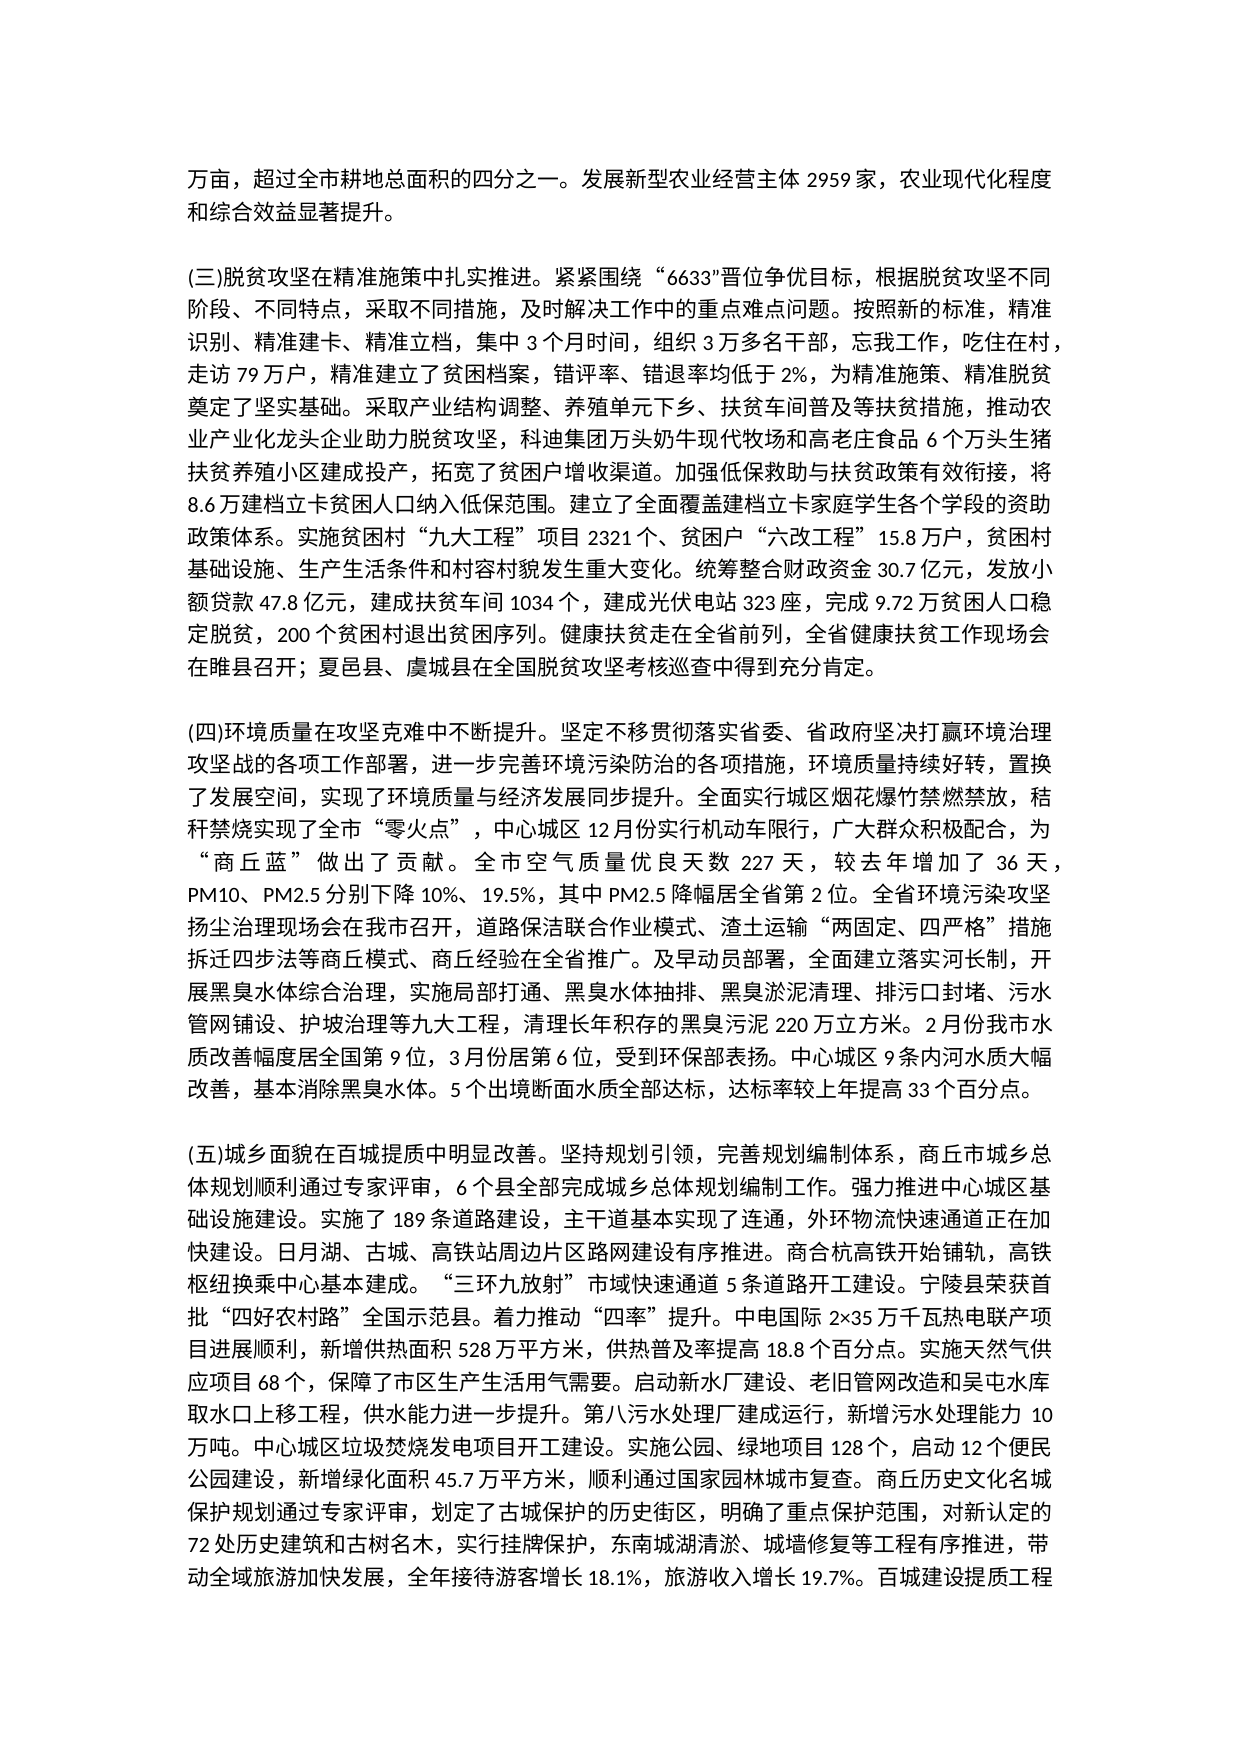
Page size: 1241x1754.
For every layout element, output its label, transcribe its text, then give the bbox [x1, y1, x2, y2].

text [187, 1137, 1053, 1592]
text (四)环境质量在攻坚克难中不断提升。坚定不移贯彻落实省委、省政府坚决打赢环境治理攻坚战的各项工作部署，进一步完善环境污染防治的各项措施，环境质量持续好转，置换了发展空间，实现了环境质量与经济发展同步提升。全面实行城区烟花爆竹禁燃禁放，秸秆禁烧实现了全市“零火点”，中心城区12月份实行机动车限行，广大群众积极配合，为“商丘蓝”做出了贡献。全市空气质量优良天数227天，较去年增加了36天，PM10、PM2.5分别下降10%、19.5%，其中PM2.5降幅居全省第2位。全省环境污染攻坚扬尘治理现场会在我市召开，道路保洁联合作业模式、渣土运输“两固定、四严格”措施、拆迁四步法等商丘模式、商丘经验在全省推广。及早动员部署，全面建立落实河长制，开展黑臭水体综合治理，实施局部打通、黑臭水体抽排、黑臭淤泥清理、排污口封堵、污水管网铺设、护坡治理等九大工程，清理长年积存的黑臭污泥220万立方米。2月份我市水质改善幅度居全国第9位，3月份居第6位，受到环保部表扬。中心城区9条内河水质大幅改善，基本消除黑臭水体。5个出境断面水质全部达标，达标率较上年提高33个百分点。 [187, 714, 1053, 1104]
text (三)脱贫攻坚在精准施策中扎实推进。紧紧围绕“6633”晋位争优目标，根据脱贫攻坚不同阶段、不同特点，采取不同措施，及时解决工作中的重点难点问题。按照新的标准，精准识别、精准建卡、精准立档，集中3个月时间，组织3万多名干部，忘我工作，吃住在村，走访79万户，精准建立了贫困档案，错评率、错退率均低于2%，为精准施策、精准脱贫奠定了坚实基础。采取产业结构调整、养殖单元下乡、扶贫车间普及等扶贫措施，推动农业产业化龙头企业助力脱贫攻坚，科迪集团万头奶牛现代牧场和高老庄食品6个万头生猪扶贫养殖小区建成投产，拓宽了贫困户增收渠道。加强低保救助与扶贫政策有效衔接，将8.6万建档立卡贫困人口纳入低保范围。建立了全面覆盖建档立卡家庭学生各个学段的资助政策体系。实施贫困村“九大工程”项目2321个、贫困户“六改工程”15.8万户，贫困村基础设施、生产生活条件和村容村貌发生重大变化。统筹整合财政资金30.7亿元，发放小额贷款47.8亿元，建成扶贫车间1034个，建成光伏电站323座，完成9.72万贫困人口稳定脱贫，200个贫困村退出贫困序列。健康扶贫走在全省前列，全省健康扶贫工作现场会在睢县召开；夏邑县、虞城县在全国脱贫攻坚考核巡查中得到充分肯定。 [187, 259, 1053, 682]
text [187, 162, 1053, 227]
